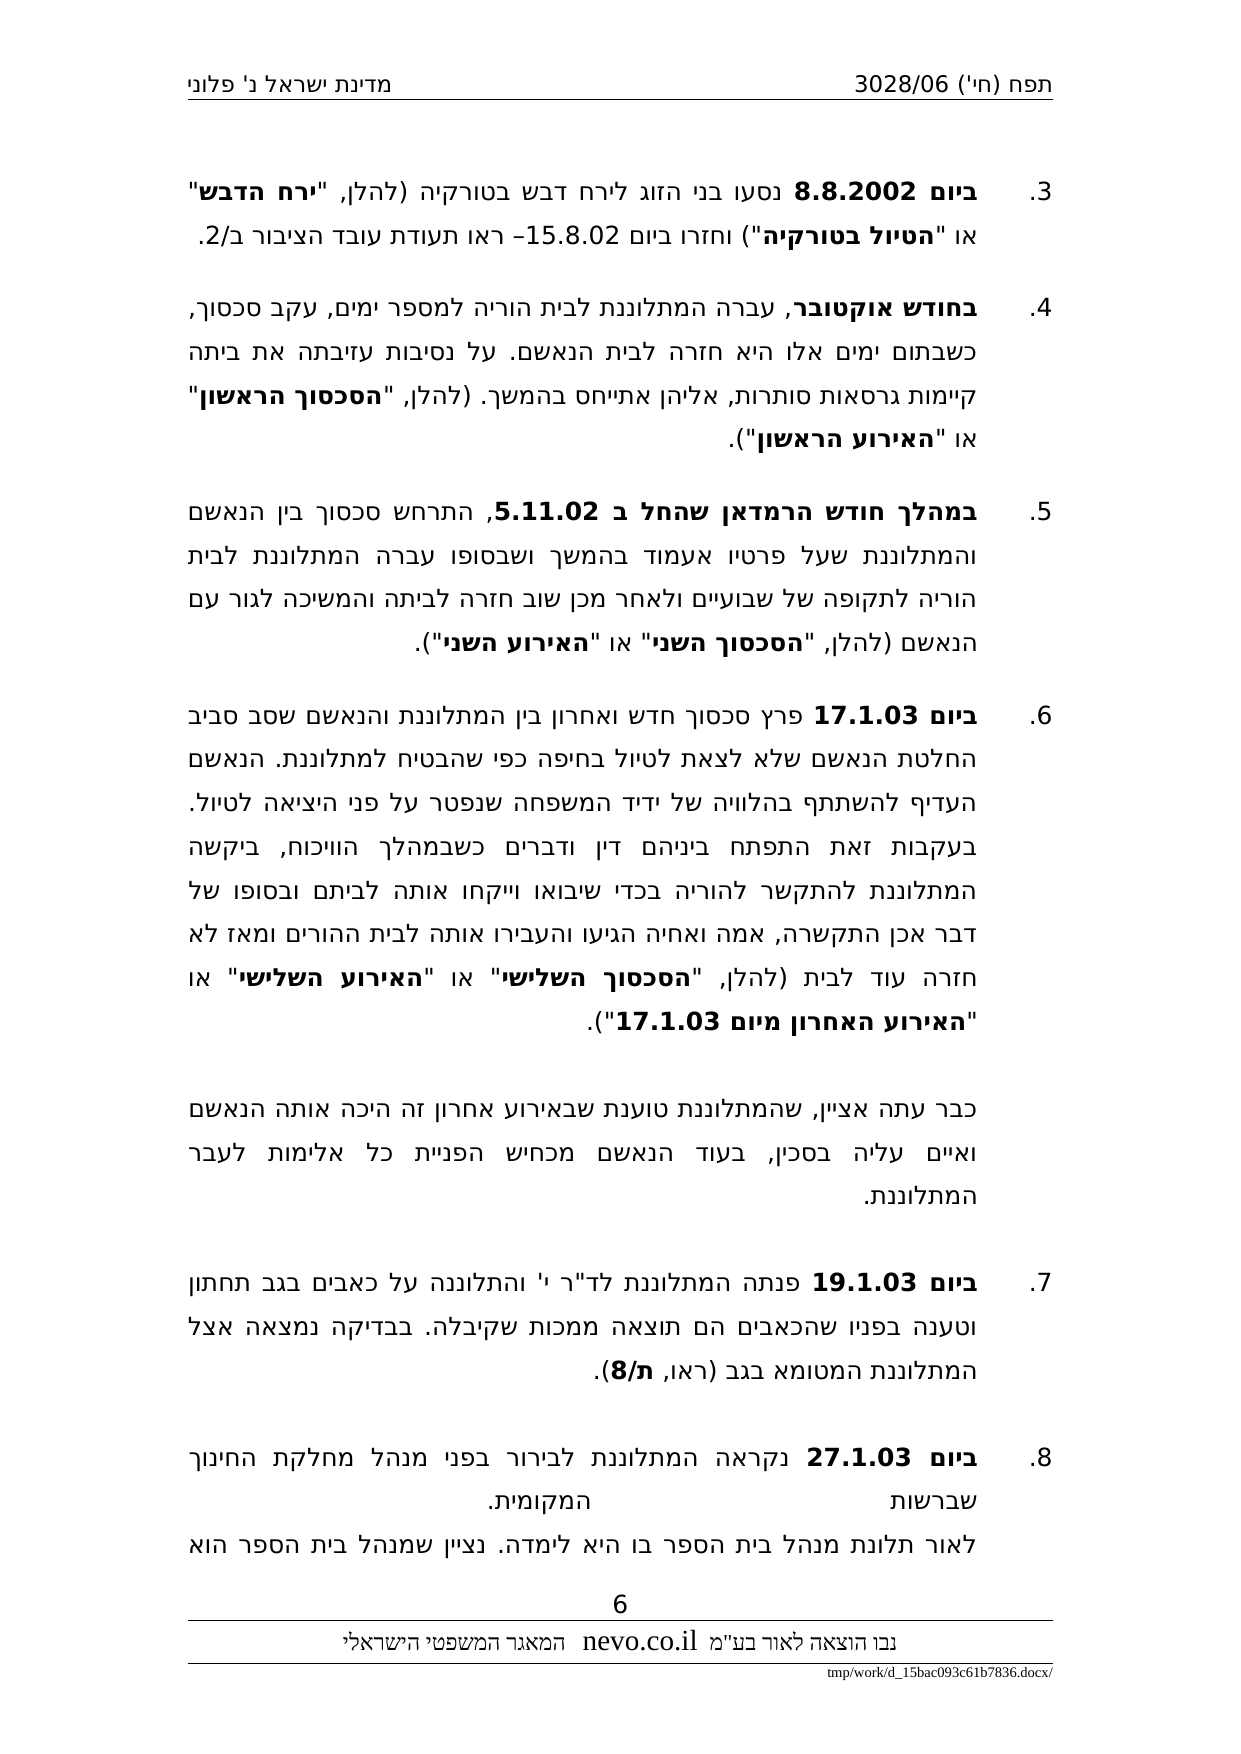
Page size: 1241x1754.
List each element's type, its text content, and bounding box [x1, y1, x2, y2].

text 6. ביום 17.1.03 פרץ סכסוך חדש ואחרון בין המתלוננת והנאשם שסב סביב החלטת הנאשם שלא לצאת לטיול בחיפה כפי שהבטיח למתלוננת. הנאשם העדיף להשתתף בהלוויה של ידיד המשפחה שנפטר על פני היציאה לטיול. בעקבות זאת התפתח ביניהם דין ודברים כשבמהלך הוויכוח, ביקשה המתלוננת להתקשר להוריה בכדי שיבואו וייקחו אותה לביתם ובסופו של דבר אכן התקשרה, אמה ואחיה הגיעו והעבירו אותה לבית ההורים ומאז לא חזרה עוד לבית (להלן, "הסכסוך השלישי" או "האירוע השלישי" או "האירוע האחרון מיום 17.1.03"). [187, 701, 1053, 1036]
text 3. ביום 8.8.2002 נסעו בני הזוג לירח דבש בטורקיה (להלן, "ירח הדבש" או "הטיול בטורקיה") וחזרו ביום 15.8.02– ראו תעודת עובד הציבור ב/2. [187, 177, 1053, 250]
text 5. במהלך חודש הרמדאן שהחל ב 5.11.02, התרחש סכסוך בין הנאשם והמתלוננת שעל פרטיו אעמוד בהמשך ושבסופו עברה המתלוננת לבית הוריה לתקופה של שבועיים ולאחר מכן שוב חזרה לביתה והמשיכה לגור עם הנאשם (להלן, "הסכסוך השני" או "האירוע השני"). [187, 497, 1053, 658]
text 7. ביום 19.1.03 פנתה המתלוננת לד"ר י' והתלוננה על כאבים בגב תחתון וטענה בפניו שהכאבים הם תוצאה ממכות שקיבלה. בבדיקה נמצאה אצל המתלוננת המטומא בגב (ראו, ת/8). [187, 1268, 1053, 1385]
text 4. בחודש אוקטובר, עברה המתלוננת לבית הוריה למספר ימים, עקב סכסוך, כשבתום ימים אלו היא חזרה לבית הנאשם. על נסיבות עזיבתה את ביתה קיימות גרסאות סותרות, אליהן אתייחס בהמשך. (להלן, "הסכסוך הראשון" או "האירוע הראשון"). [187, 293, 1053, 454]
text כבר עתה אציין, שהמתלוננת טוענת שבאירוע אחרון זה היכה אותה הנאשם ואיים עליה בסכין, בעוד הנאשם מכחיש הפניית כל אלימות לעבר המתלוננת. [187, 1094, 1053, 1211]
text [187, 1443, 1053, 1559]
